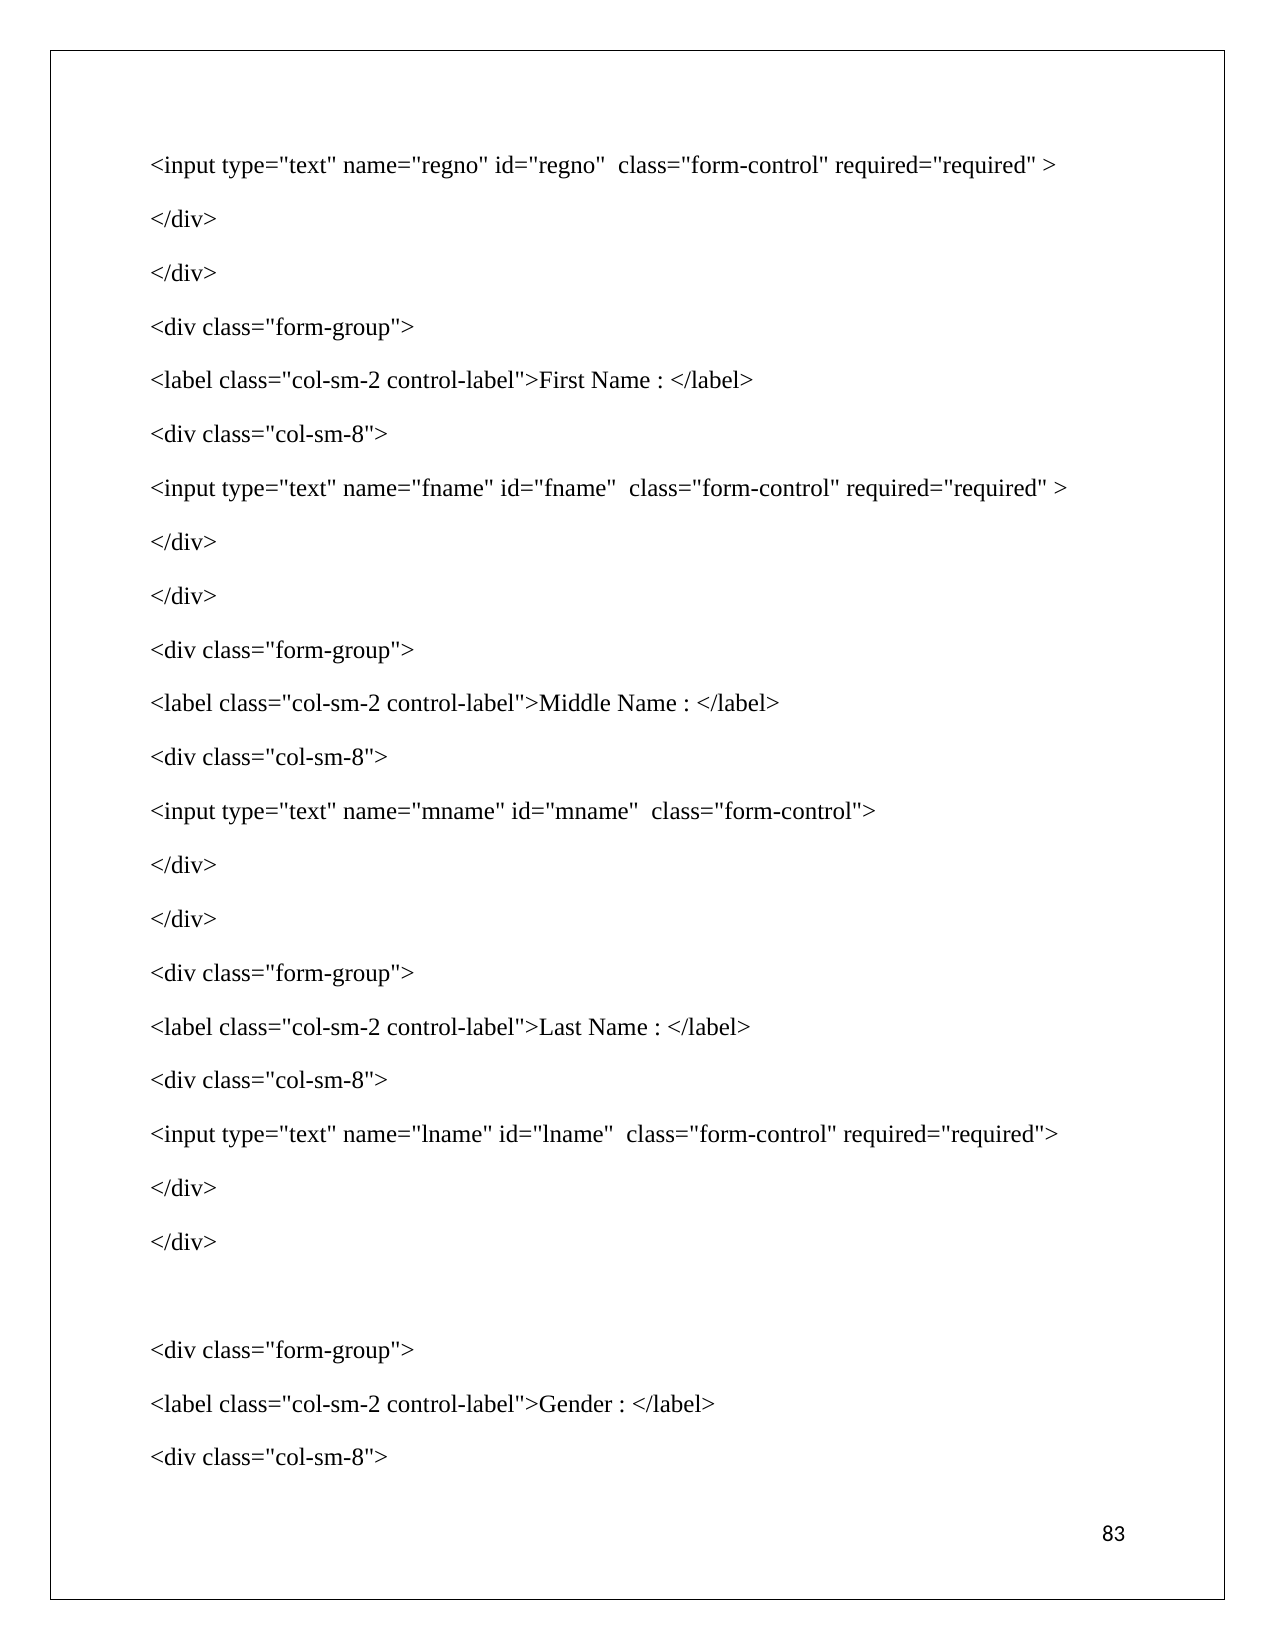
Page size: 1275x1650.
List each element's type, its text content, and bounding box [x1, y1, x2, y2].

text </div> [150, 581, 1125, 609]
text <label class="col-sm-2 control-label">Middle Name : </label> [150, 688, 1125, 717]
text <label class="col-sm-2 control-label">Last Name : </label> [150, 1012, 1125, 1040]
text <input type="text" name="regno" id="regno" class="form-control" required="required" > [150, 150, 1125, 179]
text <input type="text" name="lname" id="lname" class="form-control" required="required"> [150, 1119, 1125, 1148]
text </div> [150, 527, 1125, 556]
text <div class="col-sm-8"> [150, 419, 1125, 448]
text </div> [150, 258, 1125, 286]
text <div class="col-sm-8"> [150, 1442, 1125, 1471]
text </div> [150, 1173, 1125, 1202]
text <div class="form-group"> [150, 1335, 1125, 1363]
text </div> [150, 1227, 1125, 1256]
text <div class="form-group"> [150, 958, 1125, 987]
text <label class="col-sm-2 control-label">Gender : </label> [150, 1389, 1125, 1417]
text <div class="col-sm-8"> [150, 1066, 1125, 1094]
text <div class="form-group"> [150, 312, 1125, 340]
text </div> [150, 904, 1125, 933]
text <label class="col-sm-2 control-label">First Name : </label> [150, 365, 1125, 394]
text <div class="col-sm-8"> [150, 742, 1125, 771]
text </div> [150, 204, 1125, 233]
text </div> [150, 850, 1125, 879]
text <div class="form-group"> [150, 635, 1125, 663]
text <input type="text" name="fname" id="fname" class="form-control" required="required" > [150, 473, 1125, 502]
text <input type="text" name="mname" id="mname" class="form-control"> [150, 796, 1125, 825]
